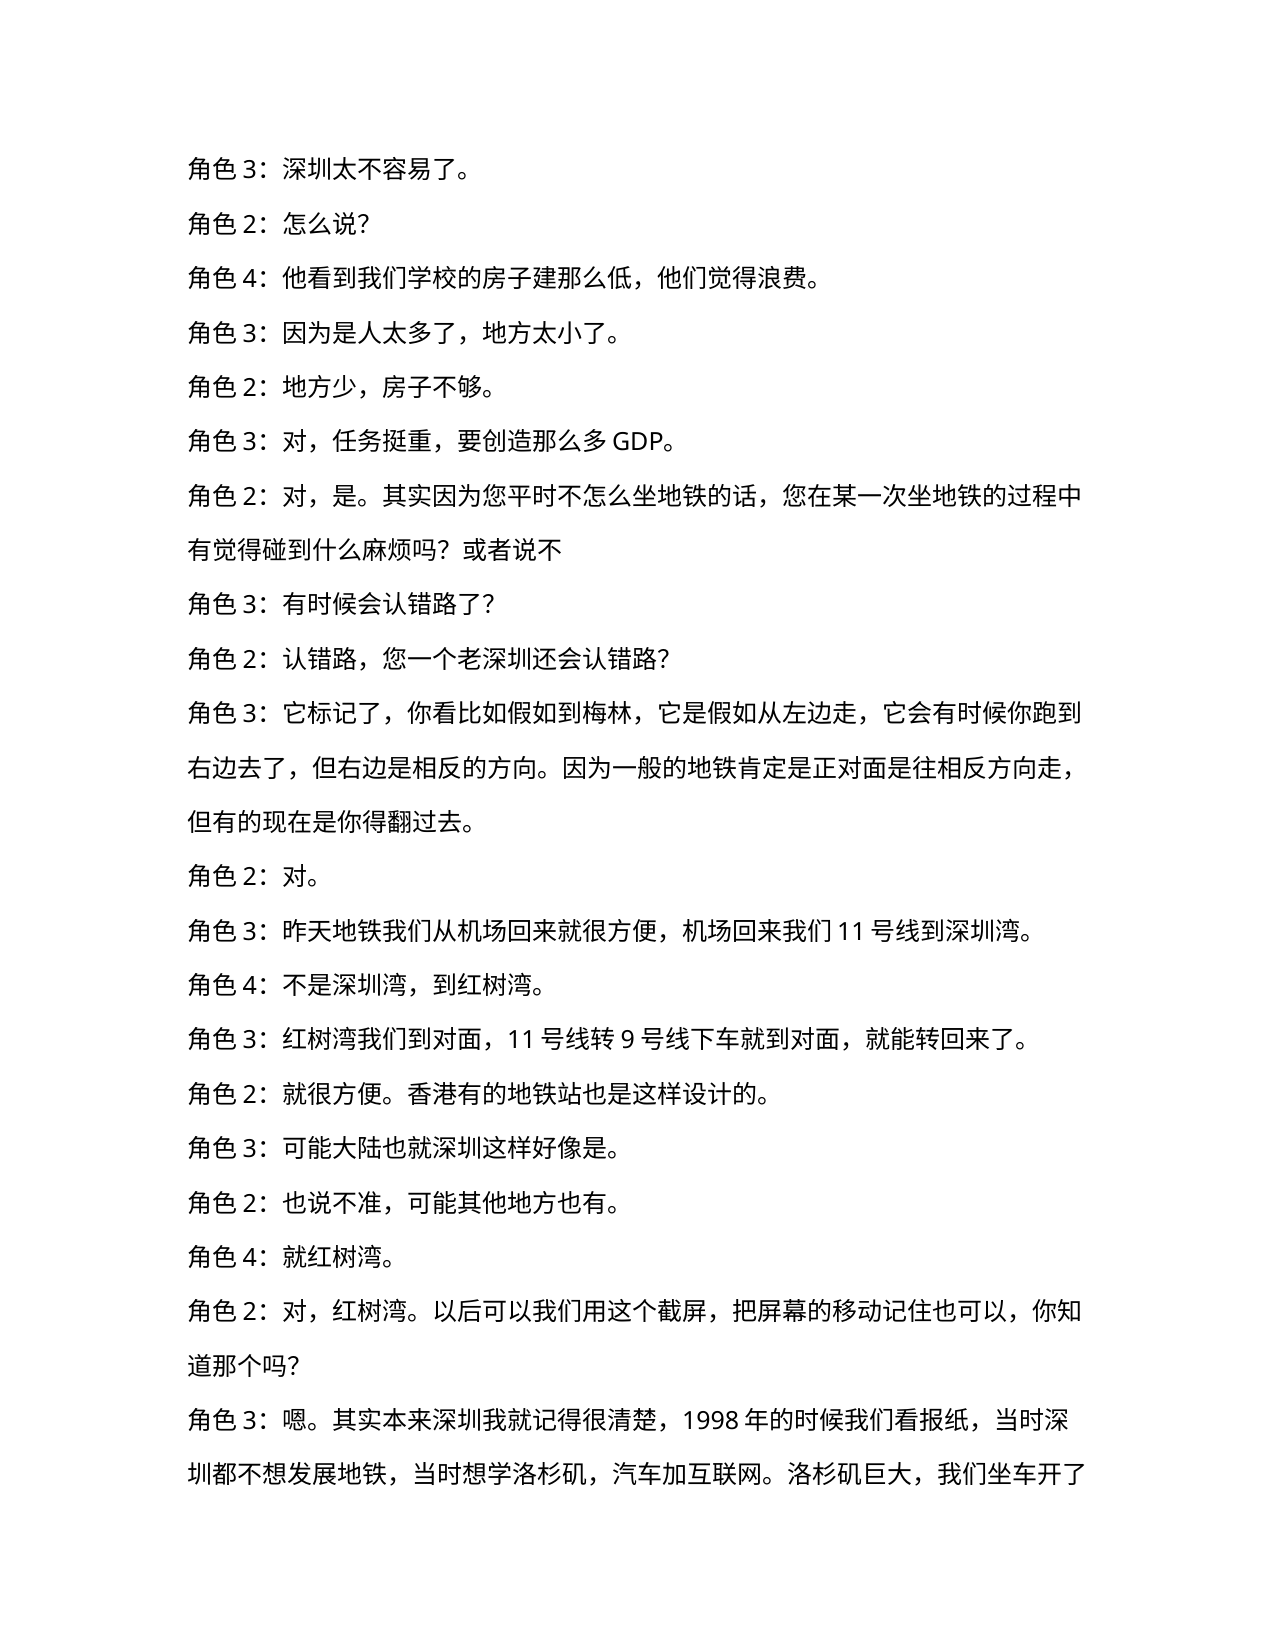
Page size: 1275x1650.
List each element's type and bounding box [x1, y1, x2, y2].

text [187, 150, 1087, 1491]
